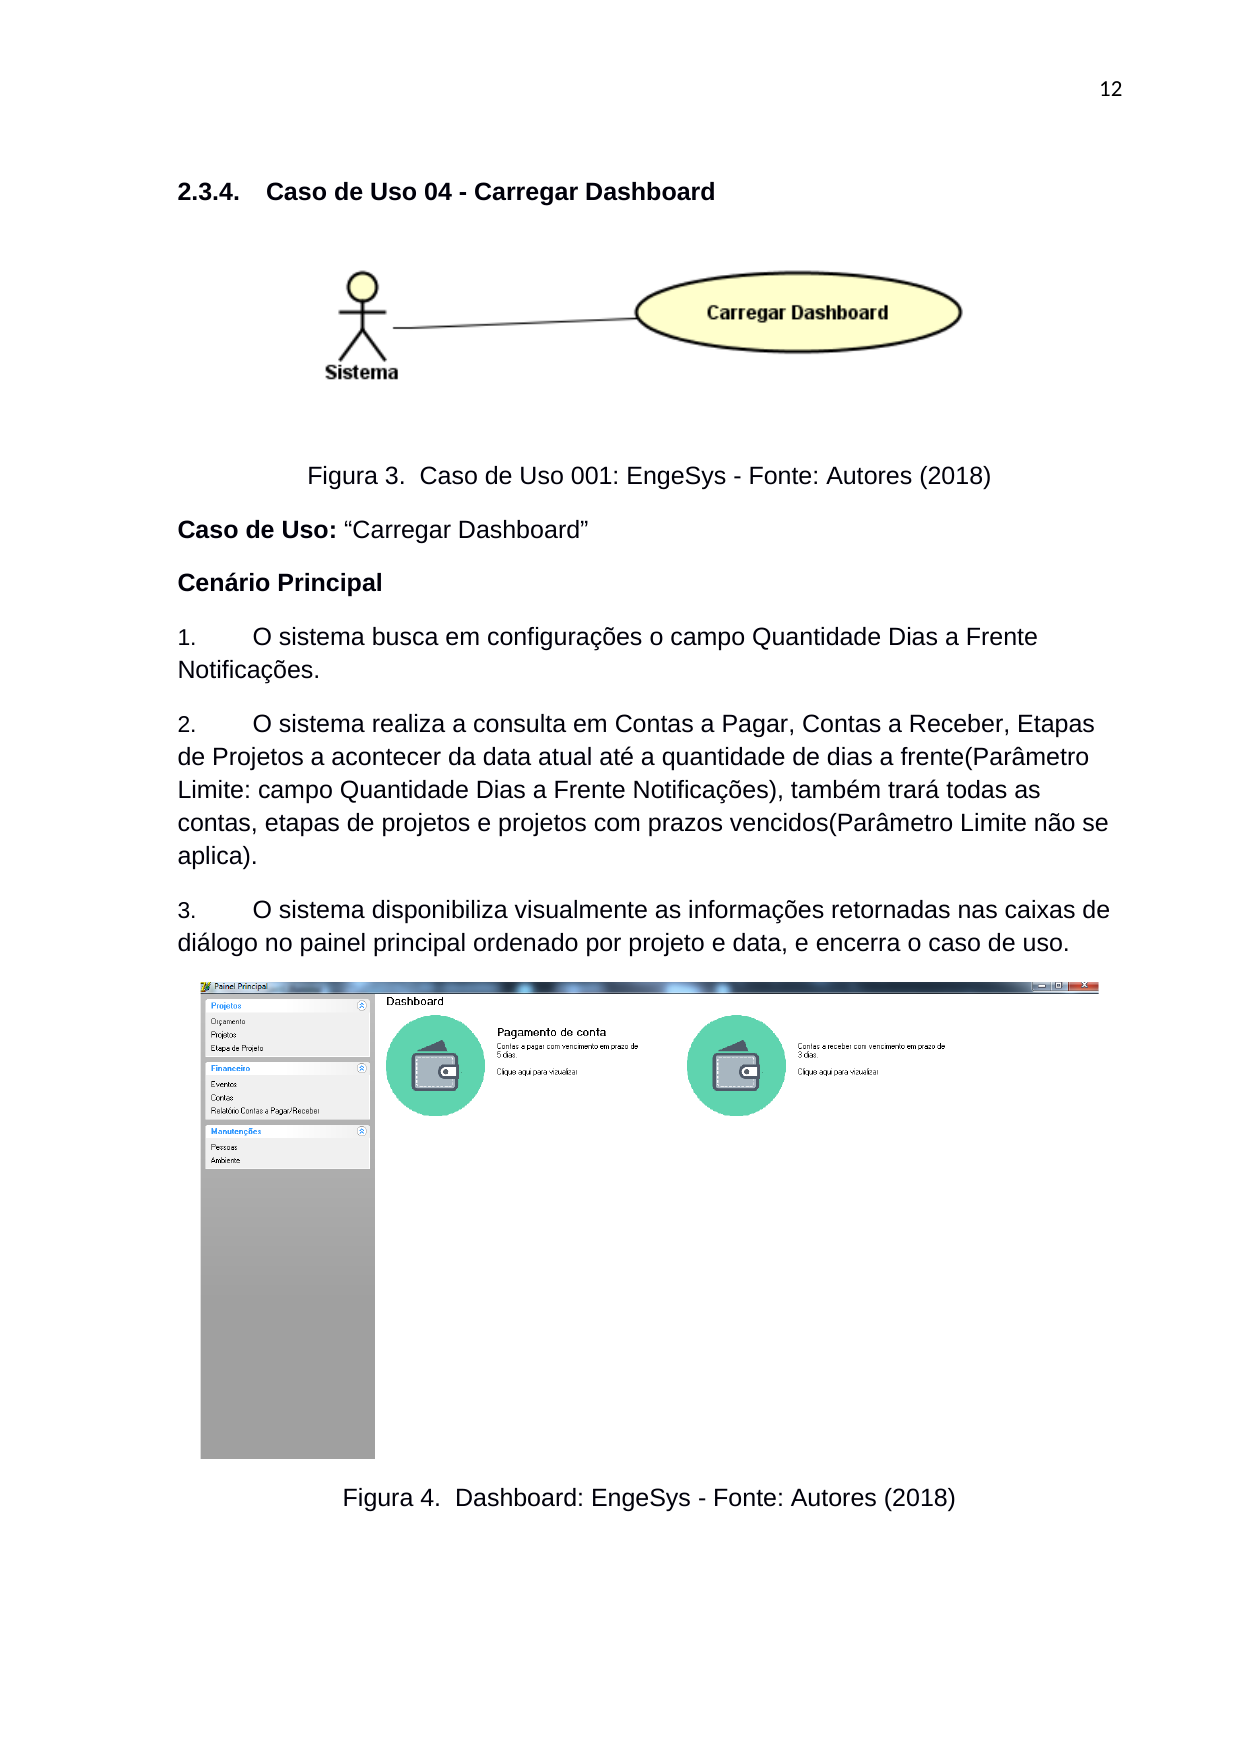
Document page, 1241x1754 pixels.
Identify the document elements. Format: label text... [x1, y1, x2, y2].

picture [200, 982, 1099, 1459]
list O sistema busca em configurações o campo Quantidade Dias a Frente Notificações. [177, 622, 1122, 684]
picture [301, 231, 999, 436]
list Caso de Uso 04 - Carregar Dashboard [177, 177, 1122, 206]
list O sistema realiza a consulta em Contas a Pagar, Contas a Receber, Etapas de Projetos a acontecer da data atual até a quantidade de dias a frente(Parâmetro Limite: campo Quantidade Dias a Frente Notificações), também trará todas as contas, etapas de projetos e projetos com prazos vencidos(Parâmetro Limite não se aplica). [177, 709, 1122, 870]
text Caso de Uso: “Carregar Dashboard” [177, 514, 1122, 543]
list O sistema disponibiliza visualmente as informações retornadas nas caixas de diálogo no painel principal ordenado por projeto e data, e encerra o caso de uso. [177, 895, 1122, 957]
text Cenário Principal [177, 568, 1122, 597]
text Figura 4. Dashboard: EngeSys - Fonte: Autores (2018) [177, 1483, 1122, 1512]
text Figura 3. Caso de Uso 001: EngeSys - Fonte: Autores (2018) [177, 461, 1122, 489]
